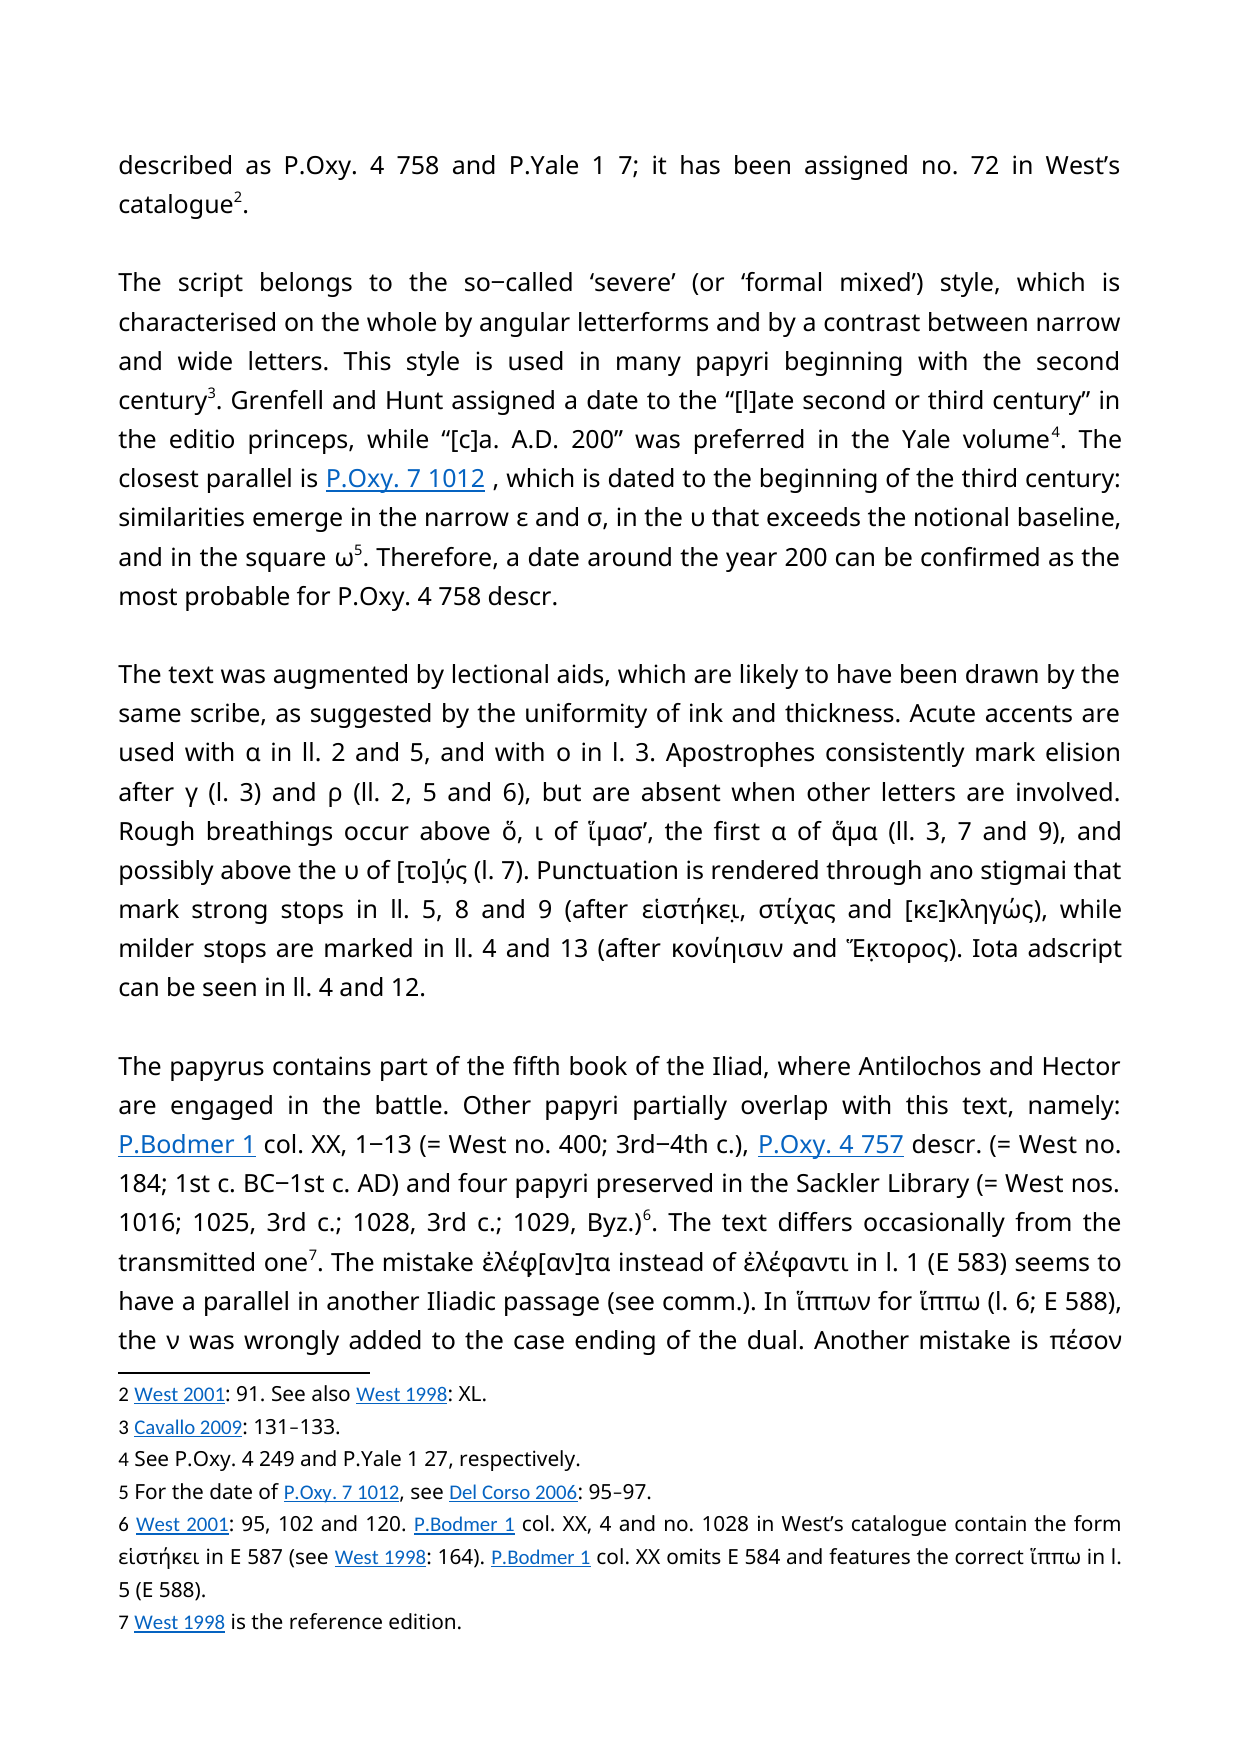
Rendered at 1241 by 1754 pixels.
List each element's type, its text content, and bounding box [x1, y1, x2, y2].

text The text was augmented by lectional aids, which are likely to have been drawn by the same scribe, as suggested by the uniformity of ink and thickness. Acute accents are used with α in ll. 2 and 5, and with ο in l. 3. Apostrophes consistently mark elision after γ (l. 3) and ρ (ll. 2, 5 and 6), but are absent when other letters are involved. Rough breathings occur above ὅ, ι of ἵμασ’, the first α of ἅμα (ll. 3, 7 and 9), and possibly above the υ of [το]ύ̣ς (l. 7). Punctuation is rendered through ano stigmai that mark strong stops in ll. 5, 8 and 9 (after εἱστήκει̣, στίχας and [κε]κληγώς), while milder stops are marked in ll. 4 and 13 (after κονίηισιν and Ἕκ̣τορος). Iota adscript can be seen in ll. 4 and 12. [118, 657, 1122, 1004]
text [118, 1048, 1122, 1357]
text The script belongs to the so‒called ‘severe’ (or ‘formal mixed’) style, which is characterised on the whole by angular letterforms and by a contrast between narrow and wide letters. This style is used in many papyri beginning with the second century. Grenfell and Hunt assigned a date to the “[l]ate second or third century” in the editio princeps, while “[c]a. A.D. 200” was preferred in the Yale volume. The closest parallel is P.Oxy. 7 1012 , which is dated to the beginning of the third century: similarities emerge in the narrow ε and σ, in the υ that exceeds the notional baseline, and in the square ω. Therefore, a date around the year 200 can be confirmed as the most probable for P.Oxy. 4 758 descr. [118, 265, 1122, 612]
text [118, 148, 1122, 221]
